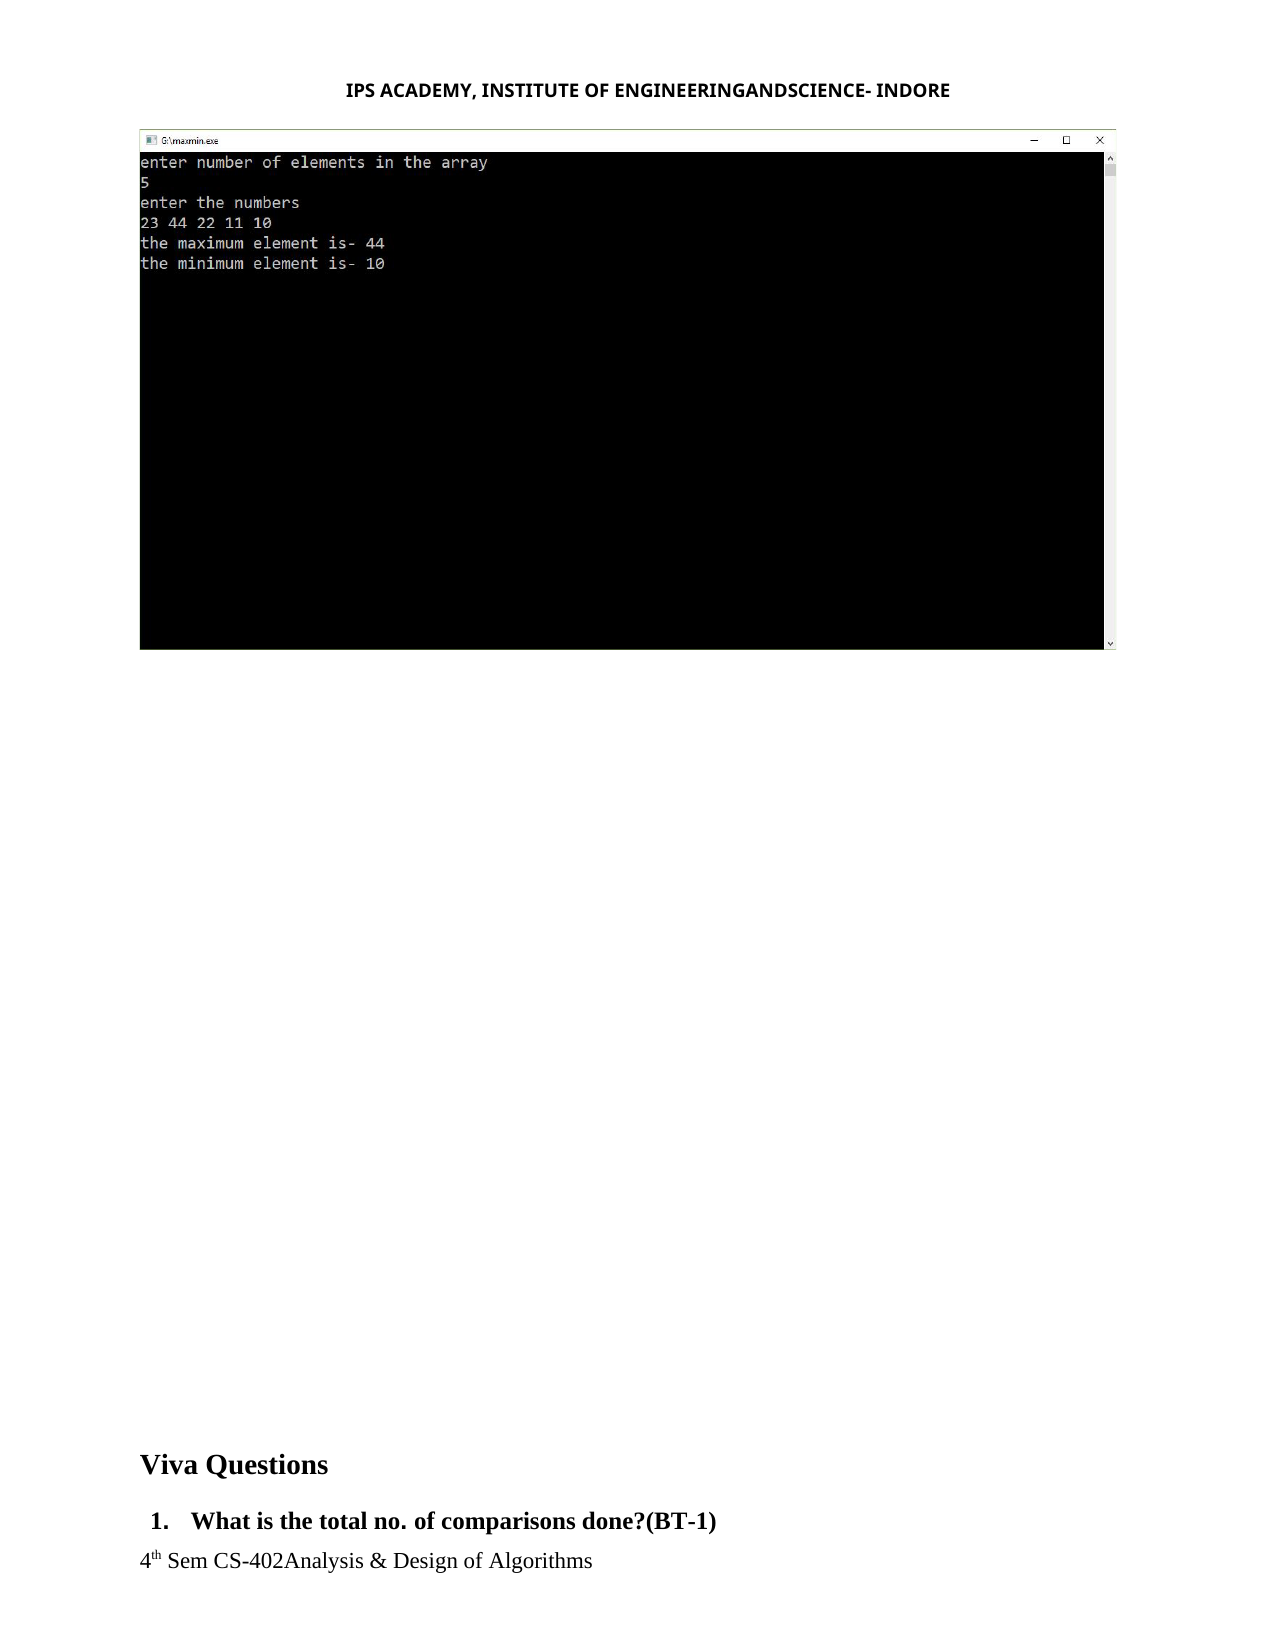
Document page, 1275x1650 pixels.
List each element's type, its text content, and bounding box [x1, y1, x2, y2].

text 1. What is the total no. of comparisons done?(BT-1) [150, 1506, 1152, 1535]
text Viva Questions [139, 1447, 1152, 1480]
picture [139, 129, 1117, 650]
